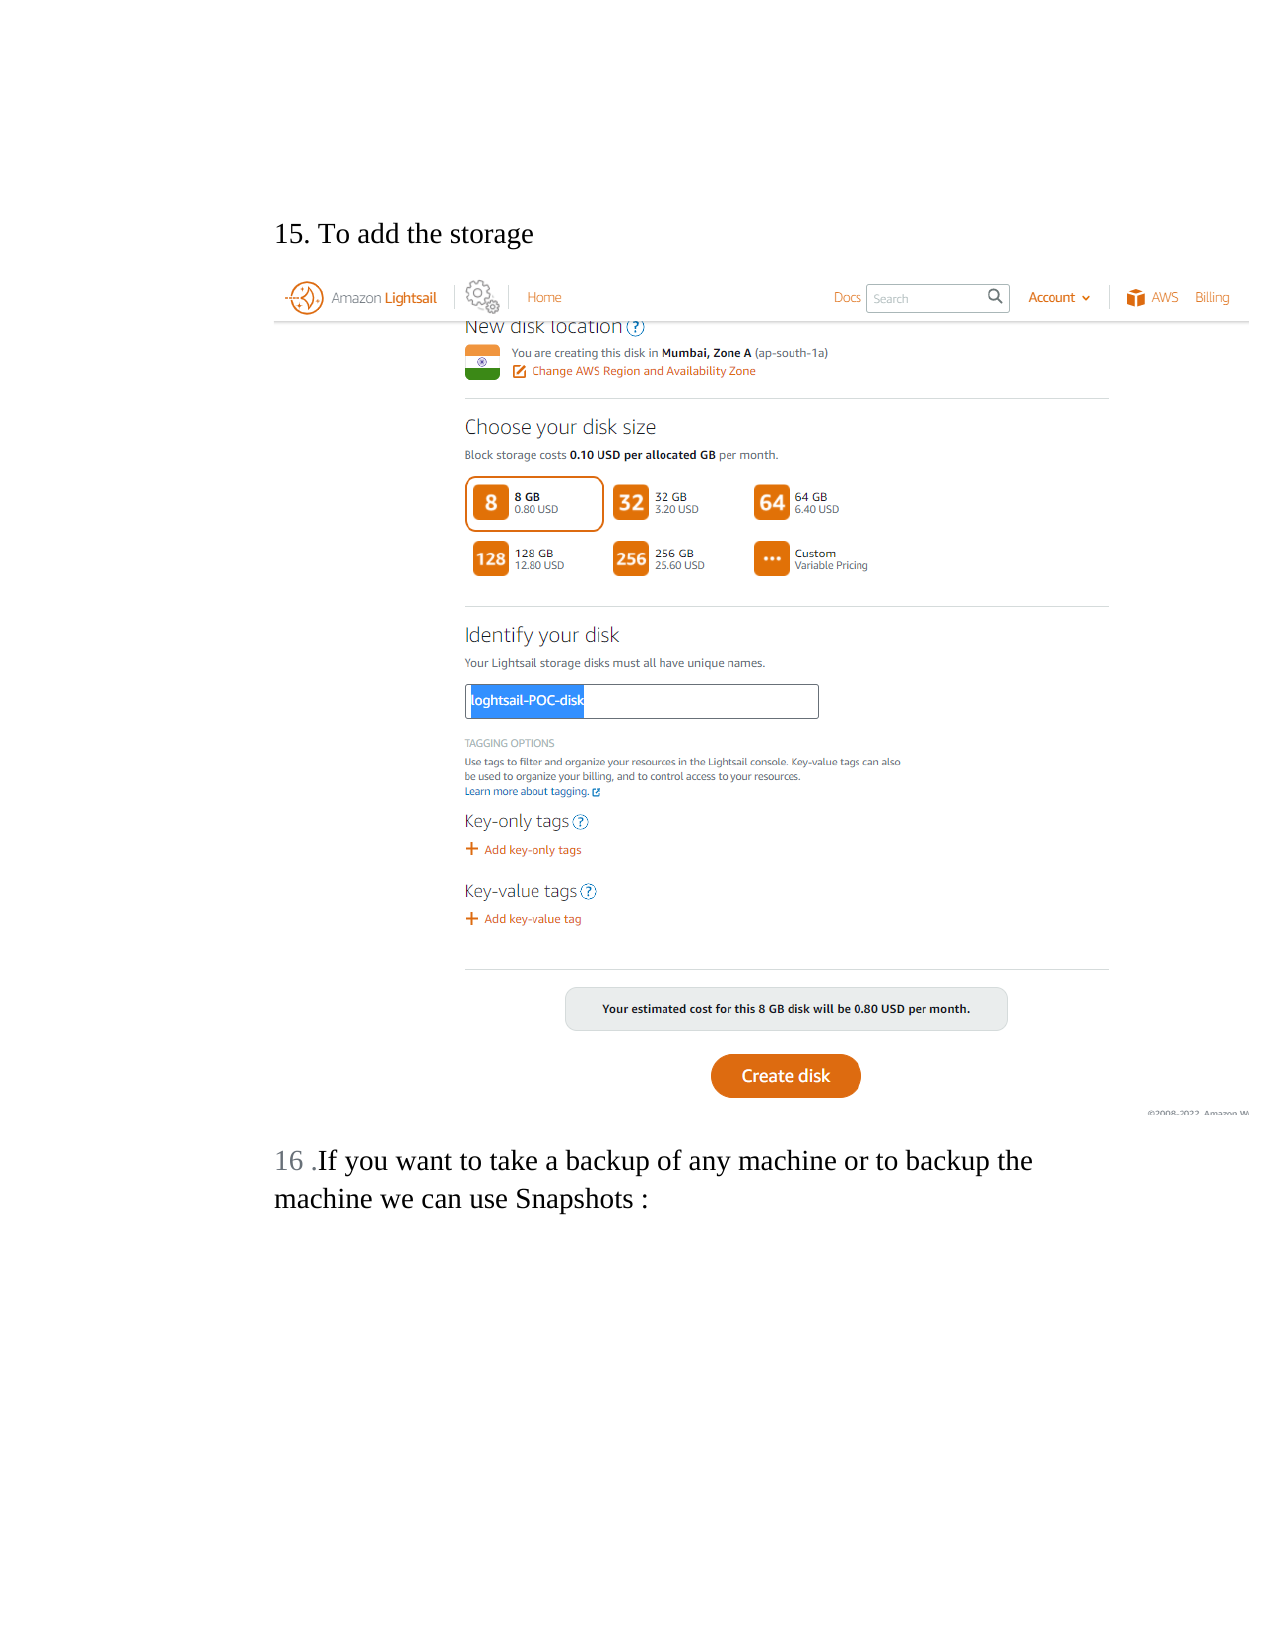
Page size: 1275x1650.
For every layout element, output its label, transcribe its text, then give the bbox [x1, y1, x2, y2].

picture [273, 275, 1249, 1115]
text 16 .If you want to take a backup of any machine or to backup the machine we can use Snapshots : [274, 1139, 1125, 1214]
text 15. To add the storage [274, 212, 1125, 250]
